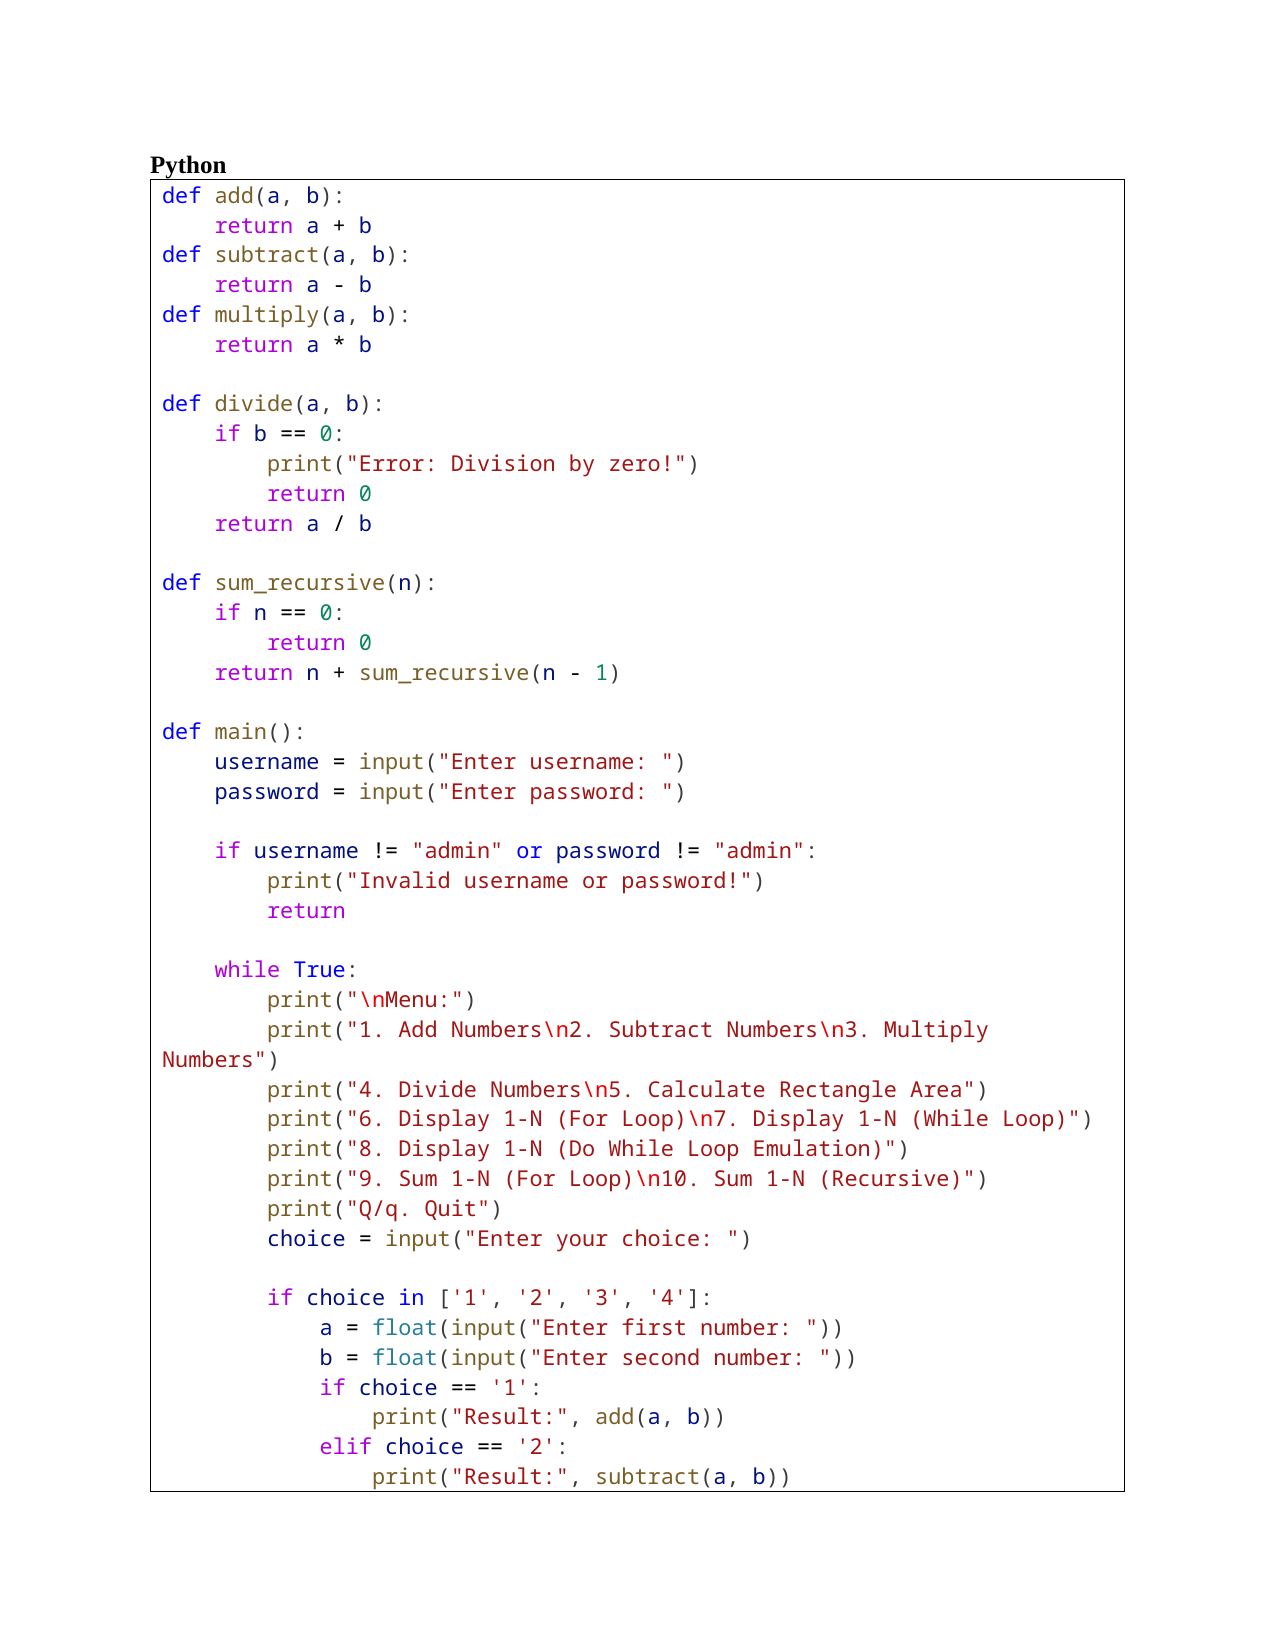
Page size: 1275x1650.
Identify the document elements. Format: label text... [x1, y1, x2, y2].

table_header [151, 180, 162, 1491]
text Python [150, 150, 1125, 179]
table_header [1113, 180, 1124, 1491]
